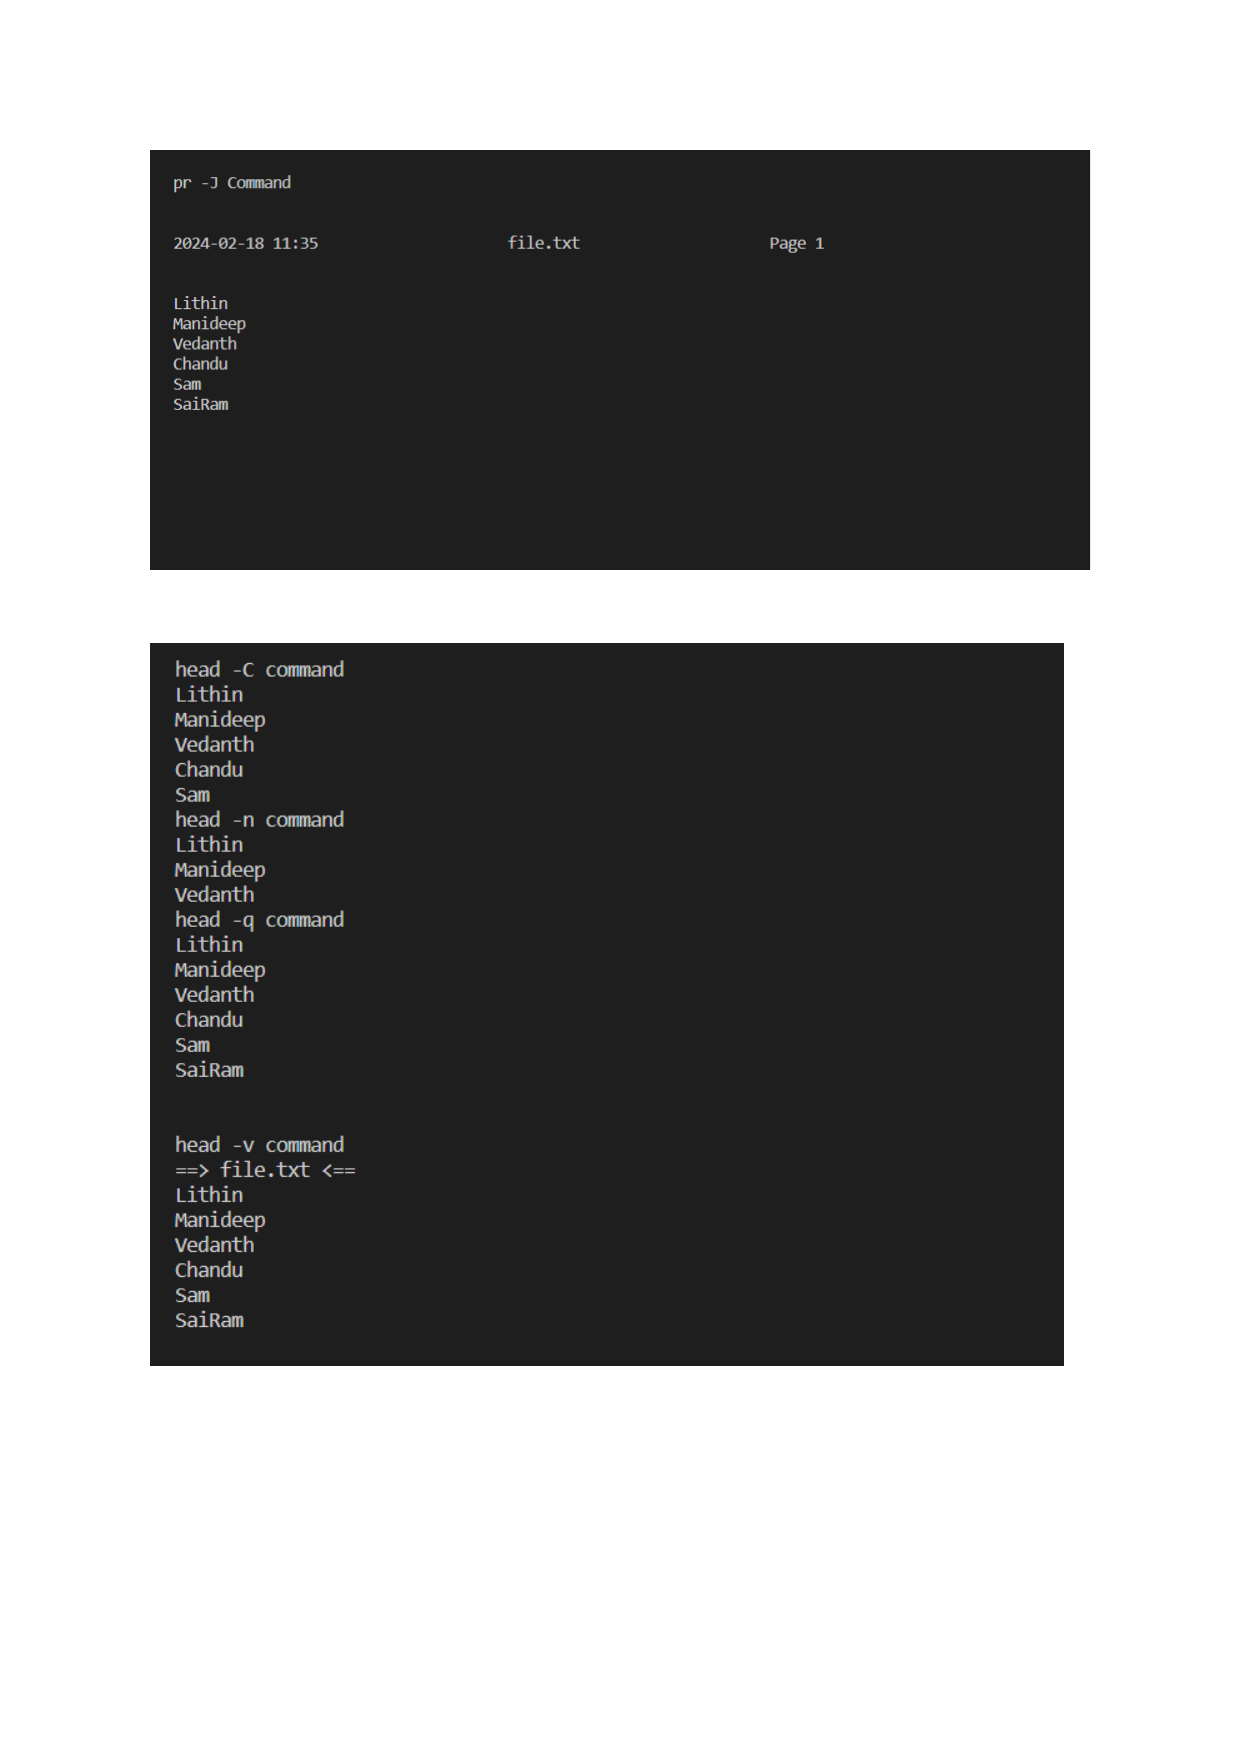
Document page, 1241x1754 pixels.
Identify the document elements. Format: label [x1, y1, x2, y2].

picture [150, 643, 1064, 1366]
picture [150, 150, 1091, 570]
